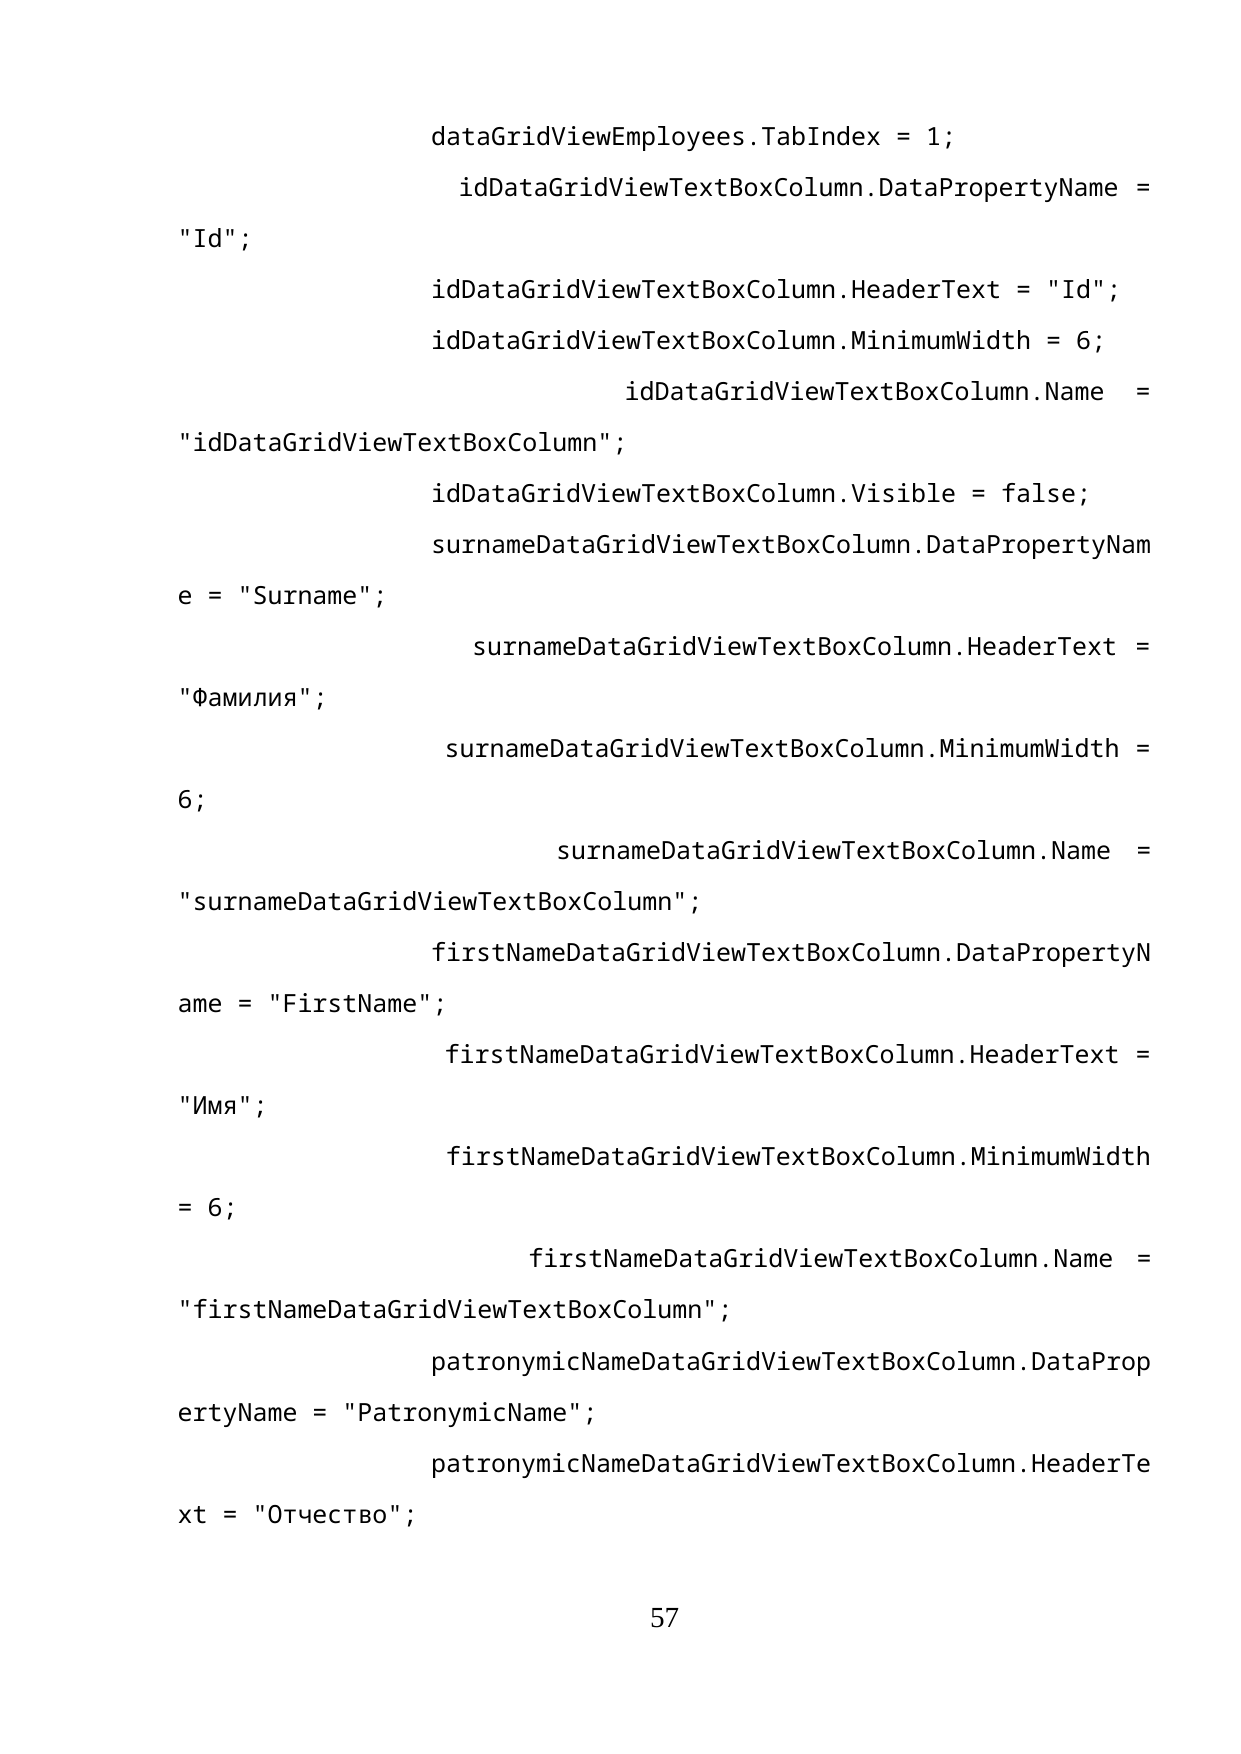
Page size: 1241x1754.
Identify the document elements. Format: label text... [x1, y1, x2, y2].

text dataGridViewEmployees.TabIndex = 1; [177, 118, 1152, 152]
text idDataGridViewTextBoxColumn.HeaderText = "Id"; [177, 271, 1152, 305]
text firstNameDataGridViewTextBoxColumn.DataPropertyName = "FirstName"; [177, 935, 1152, 1020]
text patronymicNameDataGridViewTextBoxColumn.DataPropertyName = "PatronymicName"; [177, 1343, 1152, 1428]
text surnameDataGridViewTextBoxColumn.Name = "surnameDataGridViewTextBoxColumn"; [177, 833, 1152, 918]
text surnameDataGridViewTextBoxColumn.DataPropertyName = "Surname"; [177, 526, 1152, 612]
text idDataGridViewTextBoxColumn.MinimumWidth = 6; [177, 322, 1152, 356]
text idDataGridViewTextBoxColumn.Visible = false; [177, 475, 1152, 509]
text patronymicNameDataGridViewTextBoxColumn.HeaderText = "Отчество"; [177, 1445, 1152, 1530]
text surnameDataGridViewTextBoxColumn.HeaderText = "Фамилия"; [177, 628, 1152, 714]
text idDataGridViewTextBoxColumn.Name = "idDataGridViewTextBoxColumn"; [177, 373, 1152, 458]
text firstNameDataGridViewTextBoxColumn.HeaderText = "Имя"; [177, 1037, 1152, 1122]
text firstNameDataGridViewTextBoxColumn.Name = "firstNameDataGridViewTextBoxColumn"; [177, 1241, 1152, 1326]
text surnameDataGridViewTextBoxColumn.MinimumWidth = 6; [177, 731, 1152, 816]
text firstNameDataGridViewTextBoxColumn.MinimumWidth = 6; [177, 1139, 1152, 1224]
text idDataGridViewTextBoxColumn.DataPropertyName = "Id"; [177, 169, 1152, 254]
